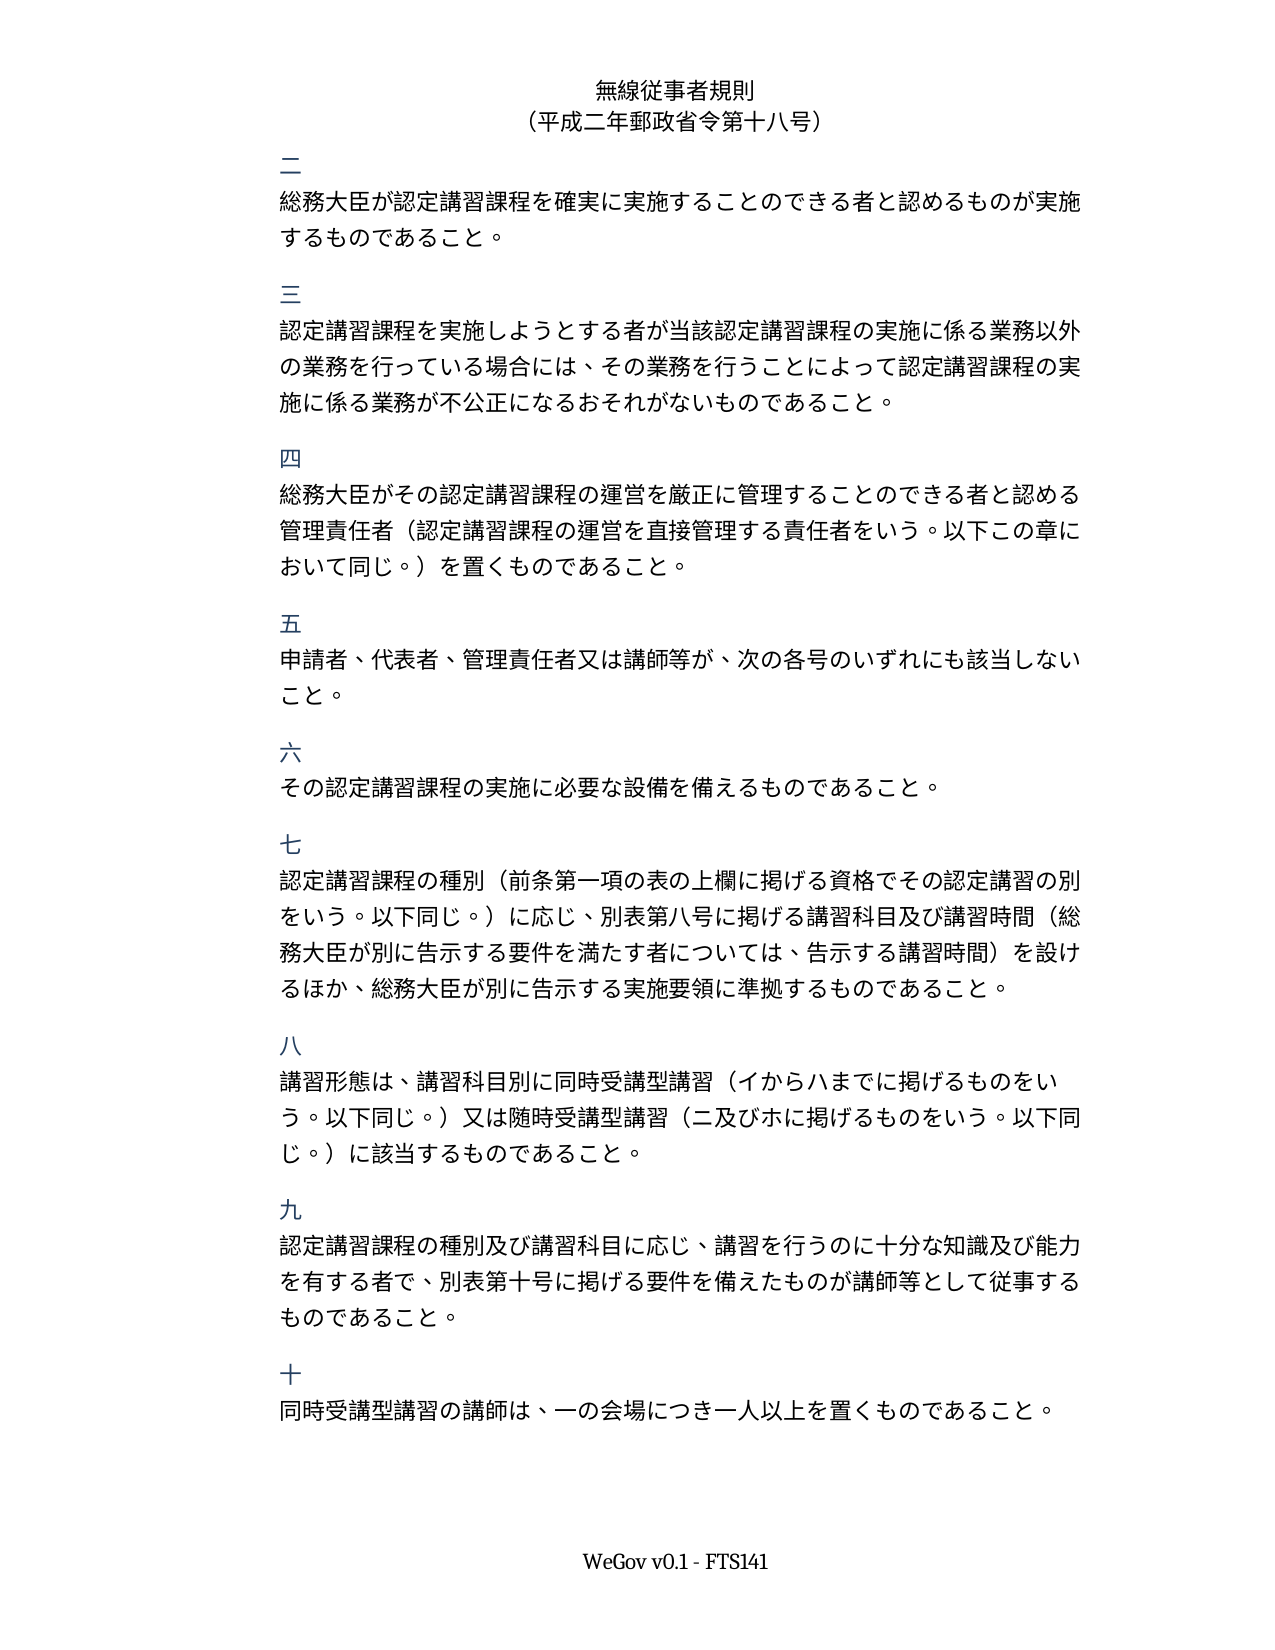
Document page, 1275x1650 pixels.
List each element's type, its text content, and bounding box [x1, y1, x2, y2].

subtitle 四 [279, 443, 1087, 474]
subtitle 十 [279, 1359, 1087, 1390]
text 認定講習課程の種別及び講習科目に応じ、講習を行うのに十分な知識及び能力を有する者で、別表第十号に掲げる要件を備えたものが講師等として従事するものであること。 [279, 1230, 1087, 1333]
text 総務大臣がその認定講習課程の運営を厳正に管理することのできる者と認める管理責任者（認定講習課程の運営を直接管理する責任者をいう。以下この章において同じ。）を置くものであること。 [279, 479, 1087, 582]
text 同時受講型講習の講師は、一の会場につき一人以上を置くものであること。 [279, 1395, 1087, 1426]
subtitle 五 [279, 608, 1087, 639]
text 申請者、代表者、管理責任者又は講師等が、次の各号のいずれにも該当しないこと。 [279, 644, 1087, 711]
text 講習形態は、講習科目別に同時受講型講習（イからハまでに掲げるものをいう。以下同じ。）又は随時受講型講習（ニ及びホに掲げるものをいう。以下同じ。）に該当するものであること。 [279, 1066, 1087, 1169]
subtitle 七 [279, 829, 1087, 860]
subtitle 六 [279, 736, 1087, 768]
subtitle 九 [279, 1194, 1087, 1226]
subtitle 二 [279, 150, 1087, 181]
text 認定講習課程を実施しようとする者が当該認定講習課程の実施に係る業務以外の業務を行っている場合には、その業務を行うことによって認定講習課程の実施に係る業務が不公正になるおそれがないものであること。 [279, 314, 1087, 418]
subtitle 三 [279, 279, 1087, 310]
text 認定講習課程の種別（前条第一項の表の上欄に掲げる資格でその認定講習の別をいう。以下同じ。）に応じ、別表第八号に掲げる講習科目及び講習時間（総務大臣が別に告示する要件を満たす者については、告示する講習時間）を設けるほか、総務大臣が別に告示する実施要領に準拠するものであること。 [279, 865, 1087, 1004]
text 総務大臣が認定講習課程を確実に実施することのできる者と認めるものが実施するものであること。 [279, 186, 1087, 253]
text その認定講習課程の実施に必要な設備を備えるものであること。 [279, 772, 1087, 804]
subtitle 八 [279, 1030, 1087, 1061]
